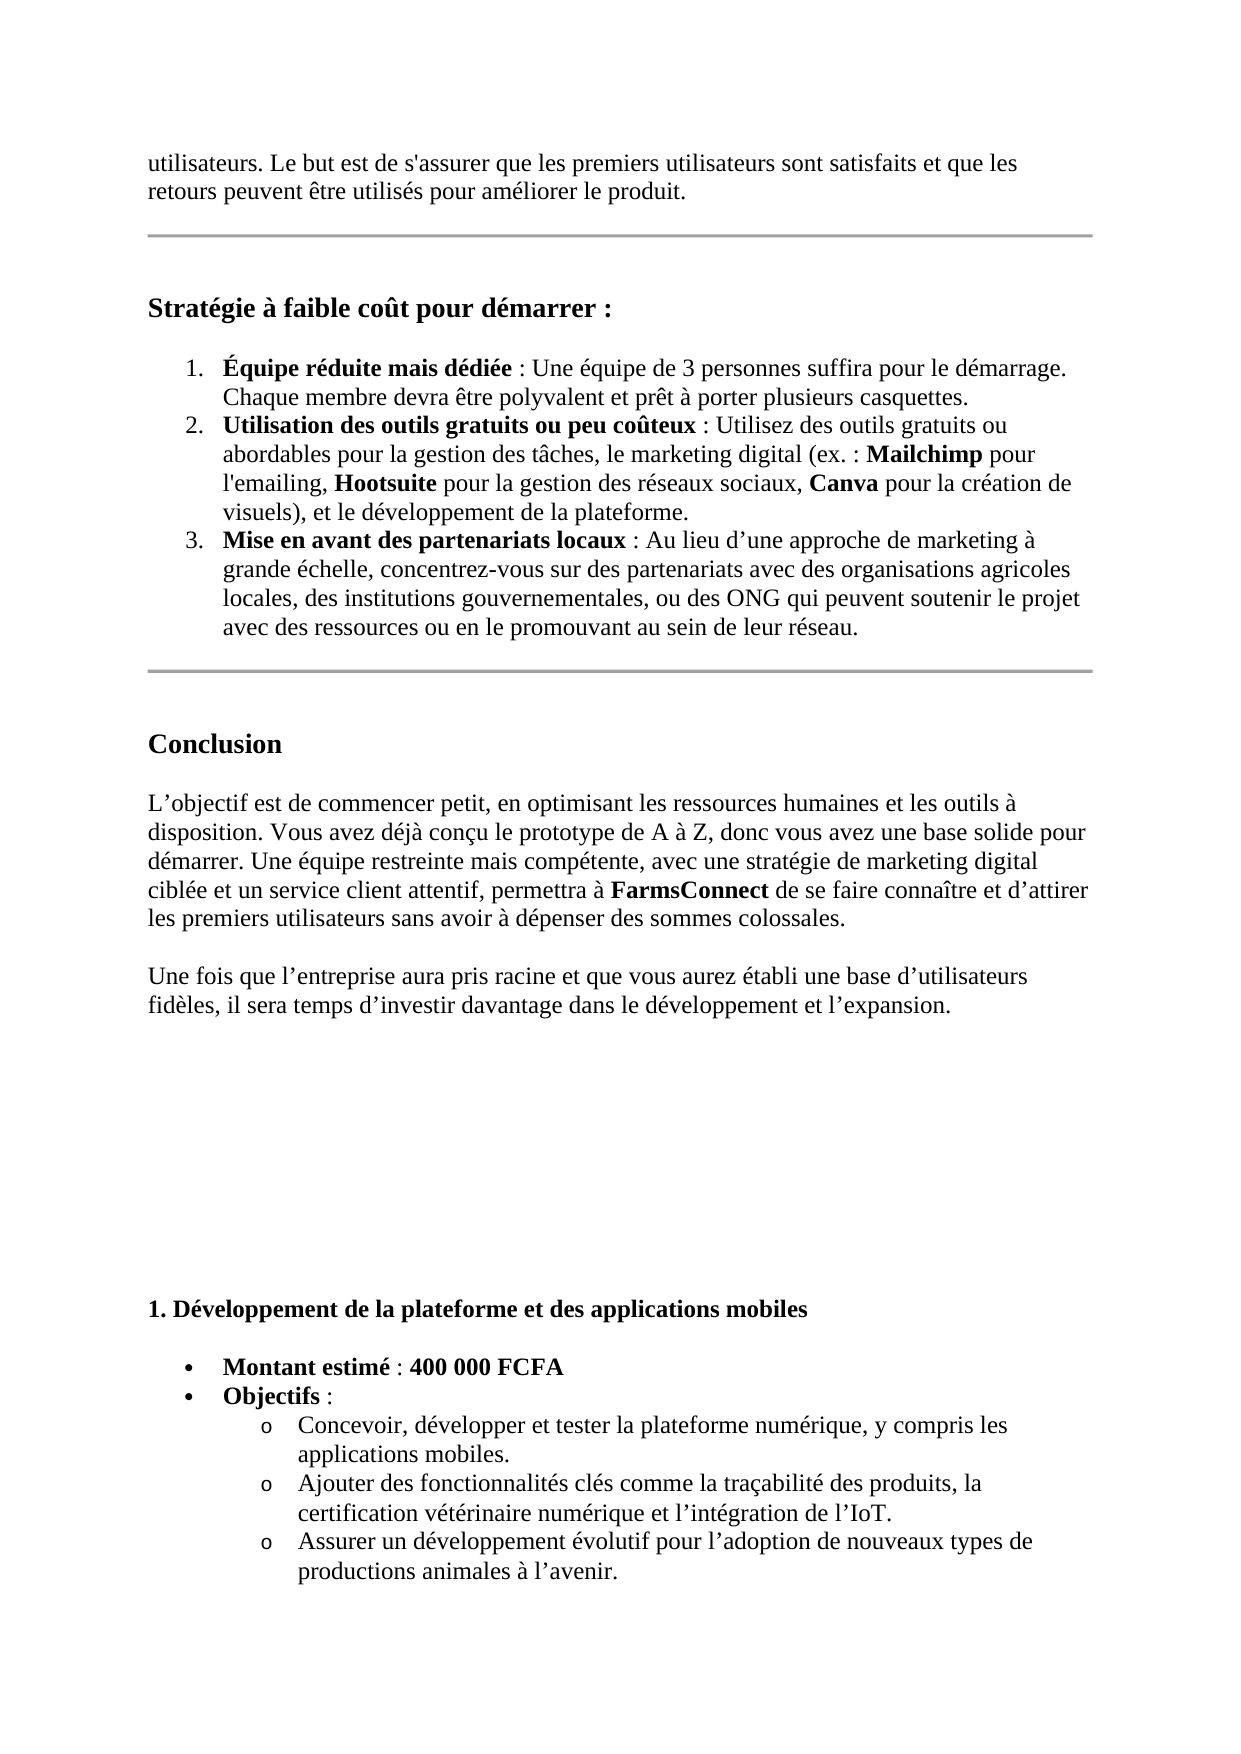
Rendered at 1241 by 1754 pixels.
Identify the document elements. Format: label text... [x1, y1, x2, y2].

text Stratégie à faible coût pour démarrer : [148, 291, 1093, 324]
list Montant estimé : 400 000 FCFA [185, 1352, 1093, 1381]
list Assurer un développement évolutif pour l’adoption de nouveaux types de productions animales à l’avenir. [260, 1526, 1093, 1585]
list Mise en avant des partenariats locaux : Au lieu d’une approche de marketing à grande échelle, concentrez-vous sur des partenariats avec des organisations agricoles locales, des institutions gouvernementales, ou des ONG qui peuvent soutenir le projet avec des ressources ou en le promouvant au sein de leur réseau. [185, 526, 1093, 641]
list Ajouter des fonctionnalités clés comme la traçabilité des produits, la certification vétérinaire numérique et l’intégration de l’IoT. [260, 1468, 1093, 1526]
text Conclusion [148, 727, 1093, 759]
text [148, 148, 1093, 205]
text L’objectif est de commencer petit, en optimisant les ressources humaines et les outils à disposition. Vous avez déjà conçu le prototype de A à Z, donc vous avez une base solide pour démarrer. Une équipe restreinte mais compétente, avec une stratégie de marketing digital ciblée et un service client attentif, permettra à FarmsConnect de se faire connaître et d’attirer les premiers utilisateurs sans avoir à dépenser des sommes colossales. [148, 788, 1093, 932]
text 1. Développement de la plateforme et des applications mobiles [148, 1294, 1093, 1323]
text Une fois que l’entreprise aura pris racine et que vous aurez établi une base d’utilisateurs fidèles, il sera temps d’investir davantage dans le développement et l’expansion. [148, 961, 1093, 1019]
list Utilisation des outils gratuits ou peu coûteux : Utilisez des outils gratuits ou abordables pour la gestion des tâches, le marketing digital (ex. : Mailchimp pour l'emailing, Hootsuite pour la gestion des réseaux sociaux, Canva pour la création de visuels), et le développement de la plateforme. [185, 411, 1093, 526]
list Équipe réduite mais dédiée : Une équipe de 3 personnes suffira pour le démarrage. Chaque membre devra être polyvalent et prêt à porter plusieurs casquettes. [185, 353, 1093, 411]
list Concevoir, développer et tester la plateforme numérique, y compris les applications mobiles. [260, 1410, 1093, 1468]
list Objectifs : [185, 1381, 1093, 1410]
